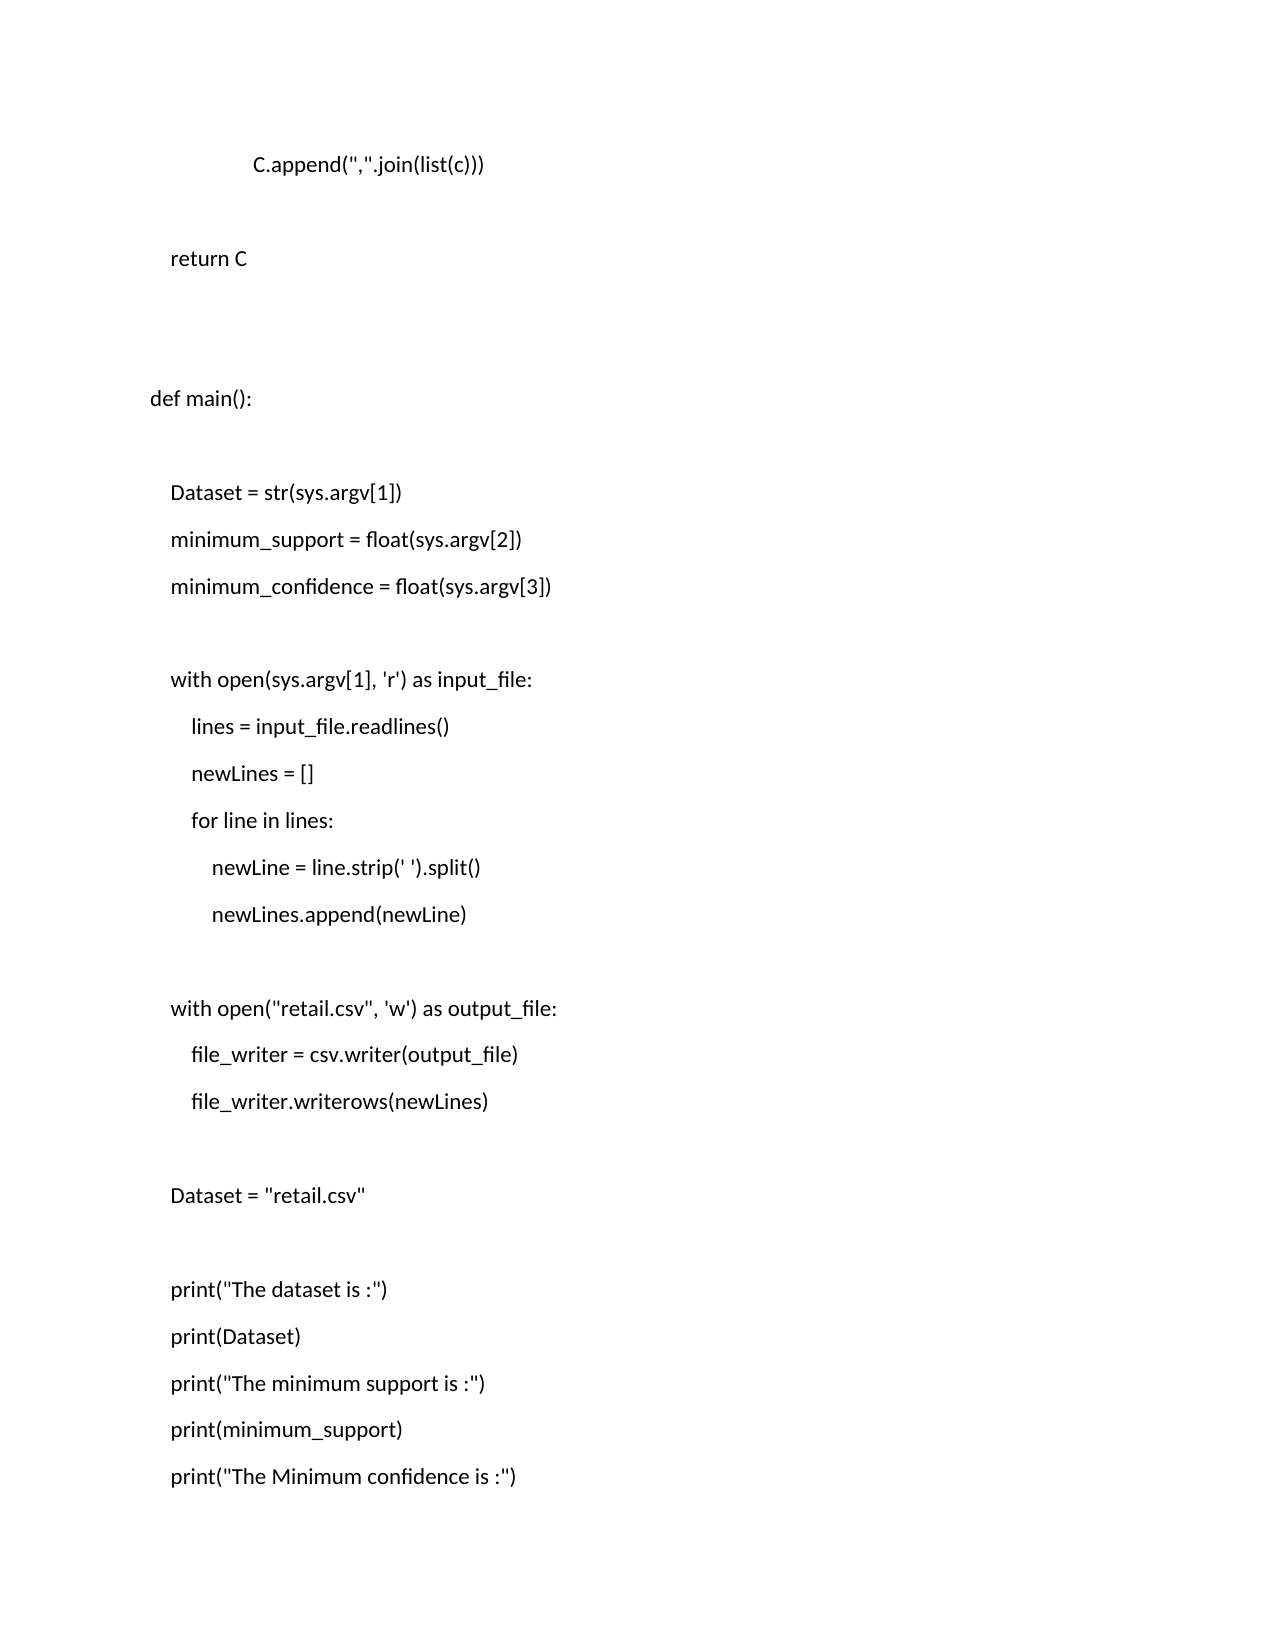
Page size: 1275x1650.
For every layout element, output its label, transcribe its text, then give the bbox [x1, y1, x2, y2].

text C.append(",".join(list(c))) [150, 150, 1125, 178]
text print("The Minimum confidence is :") [150, 1462, 1125, 1491]
text def main(): [150, 384, 1125, 412]
text return C [150, 244, 1125, 272]
text newLines.append(newLine) [150, 900, 1125, 928]
text minimum_confidence = float(sys.argv[3]) [150, 572, 1125, 600]
text newLine = line.strip(' ').split() [150, 853, 1125, 881]
text lines = input_file.readlines() [150, 712, 1125, 741]
text print(Dataset) [150, 1322, 1125, 1350]
text Dataset = str(sys.argv[1]) [150, 478, 1125, 506]
text Dataset = "retail.csv" [150, 1181, 1125, 1209]
text print("The minimum support is :") [150, 1369, 1125, 1397]
text file_writer.writerows(newLines) [150, 1087, 1125, 1116]
text with open("retail.csv", 'w') as output_file: [150, 994, 1125, 1022]
text minimum_support = float(sys.argv[2]) [150, 525, 1125, 553]
text file_writer = csv.writer(output_file) [150, 1041, 1125, 1069]
text newLines = [] [150, 759, 1125, 787]
text with open(sys.argv[1], 'r') as input_file: [150, 666, 1125, 694]
text print("The dataset is :") [150, 1275, 1125, 1303]
text for line in lines: [150, 806, 1125, 834]
text print(minimum_support) [150, 1416, 1125, 1444]
